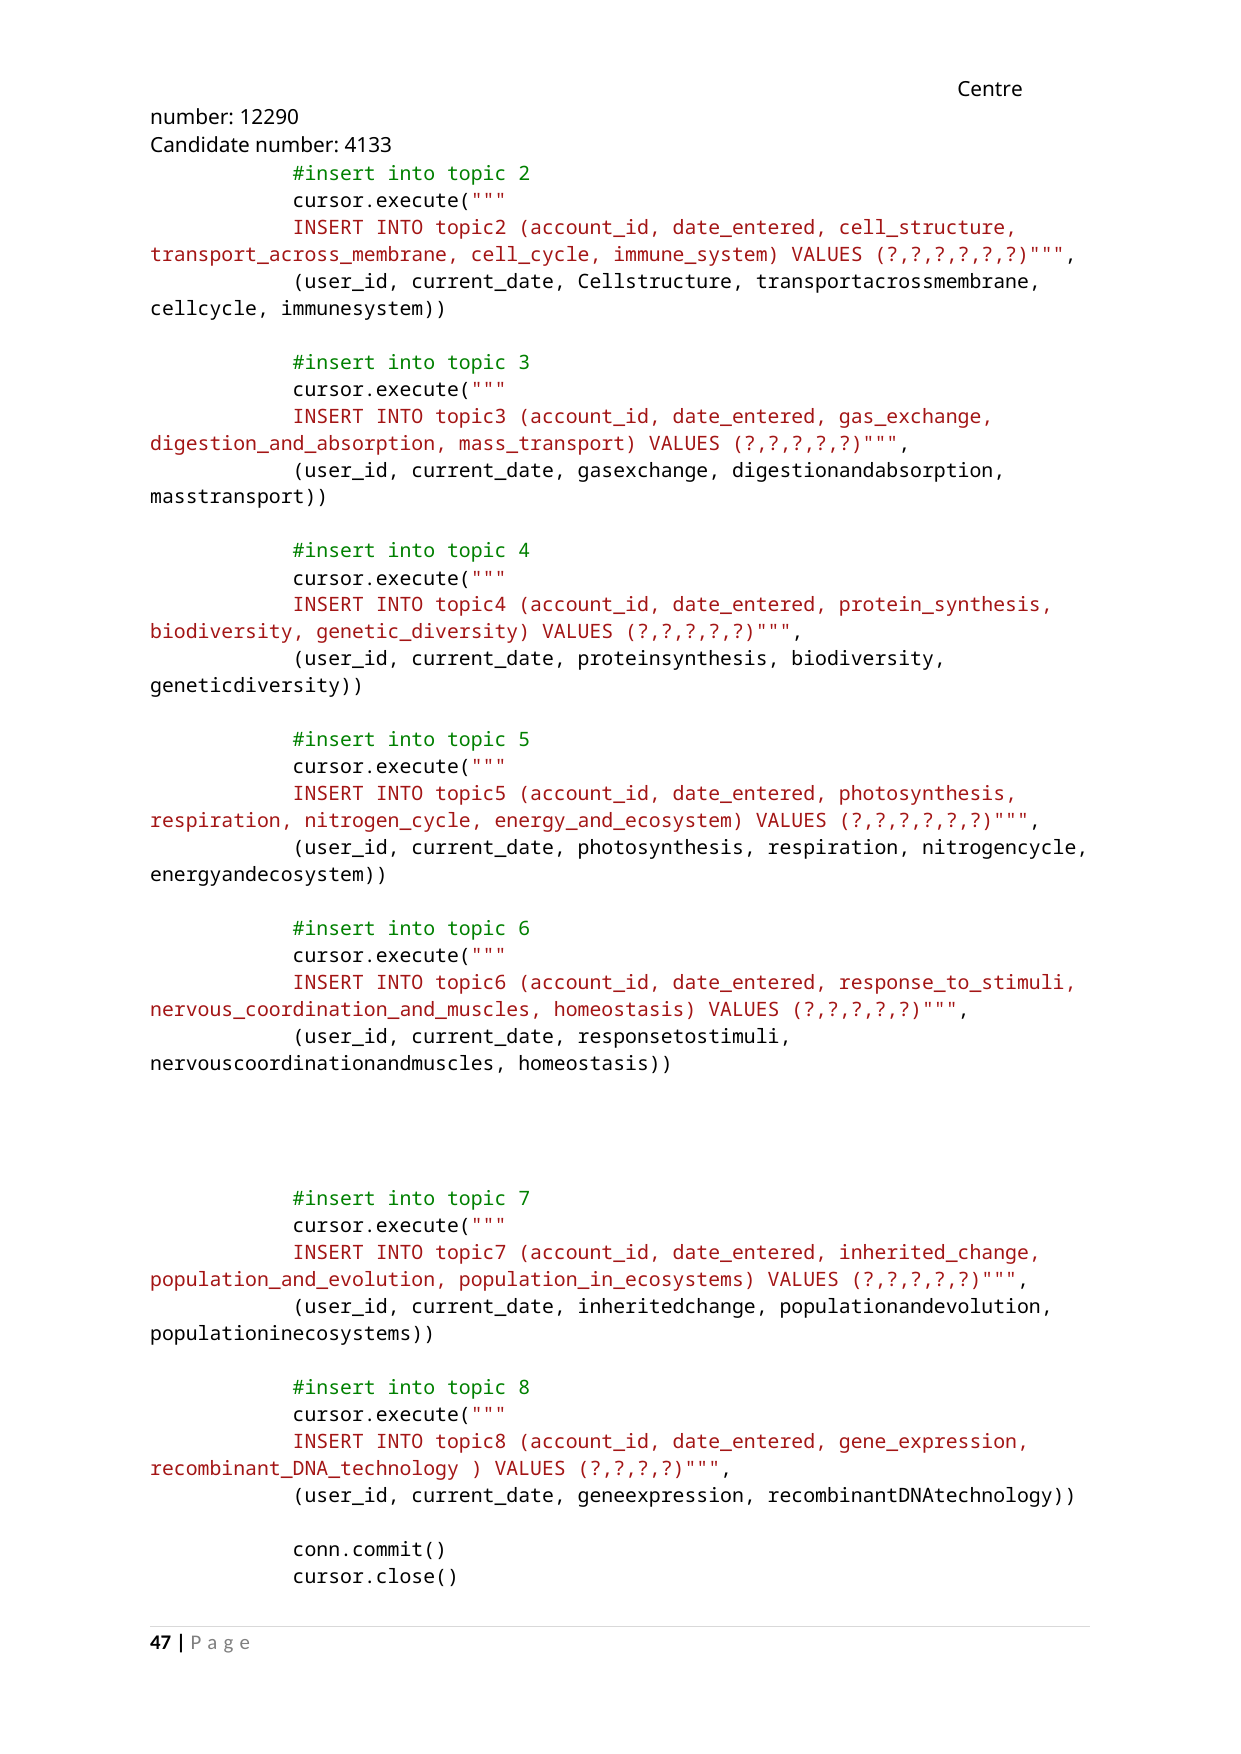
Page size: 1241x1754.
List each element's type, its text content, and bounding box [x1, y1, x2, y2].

text cursor.execute(""" [150, 375, 1090, 402]
text #insert into topic 2 [150, 159, 1090, 186]
text INSERT INTO topic7 (account_id, date_entered, inherited_change, population_and_evolution, population_in_ecosystems) VALUES (?,?,?,?,?)""", [150, 1238, 1090, 1292]
text cursor.execute(""" [150, 941, 1090, 968]
text (user_id, current_date, responsetostimuli, nervouscoordinationandmuscles, homeostasis)) [150, 1022, 1090, 1076]
text cursor.execute(""" [150, 1211, 1090, 1238]
text #insert into topic 5 [150, 726, 1090, 753]
text cursor.execute(""" [150, 1400, 1090, 1427]
text (user_id, current_date, geneexpression, recombinantDNAtechnology)) [150, 1481, 1090, 1508]
text INSERT INTO topic2 (account_id, date_entered, cell_structure, transport_across_membrane, cell_cycle, immune_system) VALUES (?,?,?,?,?,?)""", [150, 213, 1090, 267]
text #insert into topic 6 [150, 914, 1090, 941]
text #insert into topic 7 [150, 1184, 1090, 1211]
text #insert into topic 4 [150, 537, 1090, 564]
text #insert into topic 3 [150, 348, 1090, 375]
text #insert into topic 8 [150, 1373, 1090, 1400]
text (user_id, current_date, Cellstructure, transportacrossmembrane, cellcycle, immunesystem)) [150, 267, 1090, 321]
text (user_id, current_date, gasexchange, digestionandabsorption, masstransport)) [150, 456, 1090, 510]
text INSERT INTO topic4 (account_id, date_entered, protein_synthesis, biodiversity, genetic_diversity) VALUES (?,?,?,?,?)""", [150, 591, 1090, 645]
text (user_id, current_date, inheritedchange, populationandevolution, populationinecosystems)) [150, 1292, 1090, 1346]
text cursor.execute(""" [150, 753, 1090, 779]
text cursor.execute(""" [150, 564, 1090, 591]
text INSERT INTO topic5 (account_id, date_entered, photosynthesis, respiration, nitrogen_cycle, energy_and_ecosystem) VALUES (?,?,?,?,?,?)""", [150, 779, 1090, 833]
text INSERT INTO topic8 (account_id, date_entered, gene_expression, recombinant_DNA_technology ) VALUES (?,?,?,?)""", [150, 1427, 1090, 1481]
text (user_id, current_date, proteinsynthesis, biodiversity, geneticdiversity)) [150, 645, 1090, 699]
text cursor.close() [150, 1562, 1090, 1589]
text cursor.execute(""" [150, 186, 1090, 213]
text INSERT INTO topic6 (account_id, date_entered, response_to_stimuli, nervous_coordination_and_muscles, homeostasis) VALUES (?,?,?,?,?)""", [150, 968, 1090, 1022]
text (user_id, current_date, photosynthesis, respiration, nitrogencycle, energyandecosystem)) [150, 833, 1090, 887]
text INSERT INTO topic3 (account_id, date_entered, gas_exchange, digestion_and_absorption, mass_transport) VALUES (?,?,?,?,?)""", [150, 402, 1090, 456]
text conn.commit() [150, 1535, 1090, 1562]
